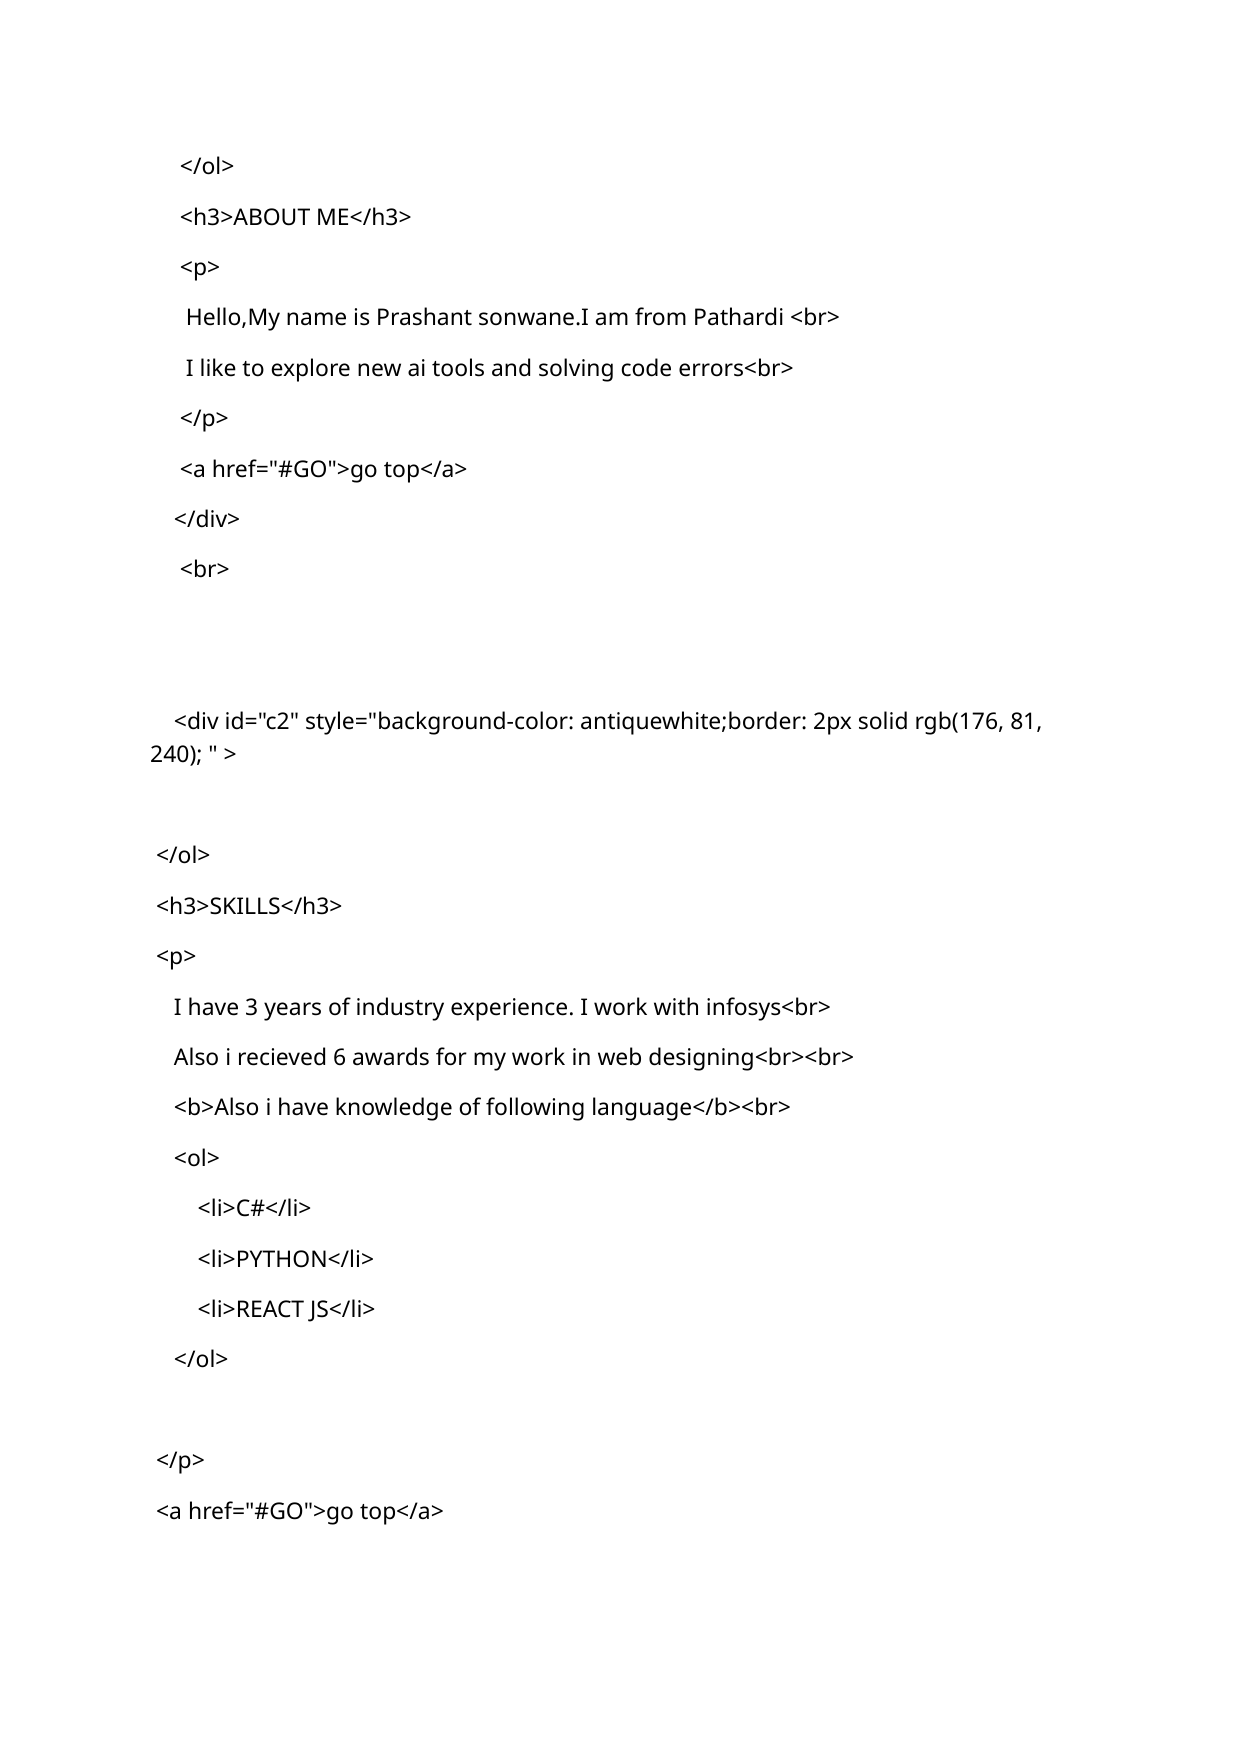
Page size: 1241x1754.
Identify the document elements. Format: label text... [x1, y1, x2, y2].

text Hello,My name is Prashant sonwane.I am from Pathardi <br> [150, 301, 1090, 332]
text <p> [150, 251, 1090, 282]
text I like to explore new ai tools and solving code errors<br> [150, 352, 1090, 383]
text <a href="#GO">go top</a> [150, 1494, 1090, 1526]
text </p> [150, 402, 1090, 433]
text </ol> [150, 150, 1090, 181]
text <div id="c2" style="background-color: antiquewhite;border: 2px solid rgb(176, 81, 240); " > [150, 704, 1090, 769]
text <a href="#GO">go top</a> [150, 452, 1090, 484]
text I have 3 years of industry experience. I work with infosys<br> [150, 990, 1090, 1022]
text </ol> [150, 839, 1090, 870]
text Also i recieved 6 awards for my work in web designing<br><br> [150, 1041, 1090, 1072]
text <li>C#</li> [150, 1192, 1090, 1223]
text <p> [150, 940, 1090, 971]
text <b>Also i have knowledge of following language</b><br> [150, 1091, 1090, 1122]
text <br> [150, 553, 1090, 584]
text </div> [150, 503, 1090, 534]
text <li>PYTHON</li> [150, 1242, 1090, 1274]
text <h3>SKILLS</h3> [150, 889, 1090, 921]
text </p> [150, 1444, 1090, 1475]
text </ol> [150, 1343, 1090, 1374]
text <ol> [150, 1142, 1090, 1173]
text <li>REACT JS</li> [150, 1293, 1090, 1324]
text <h3>ABOUT ME</h3> [150, 200, 1090, 232]
